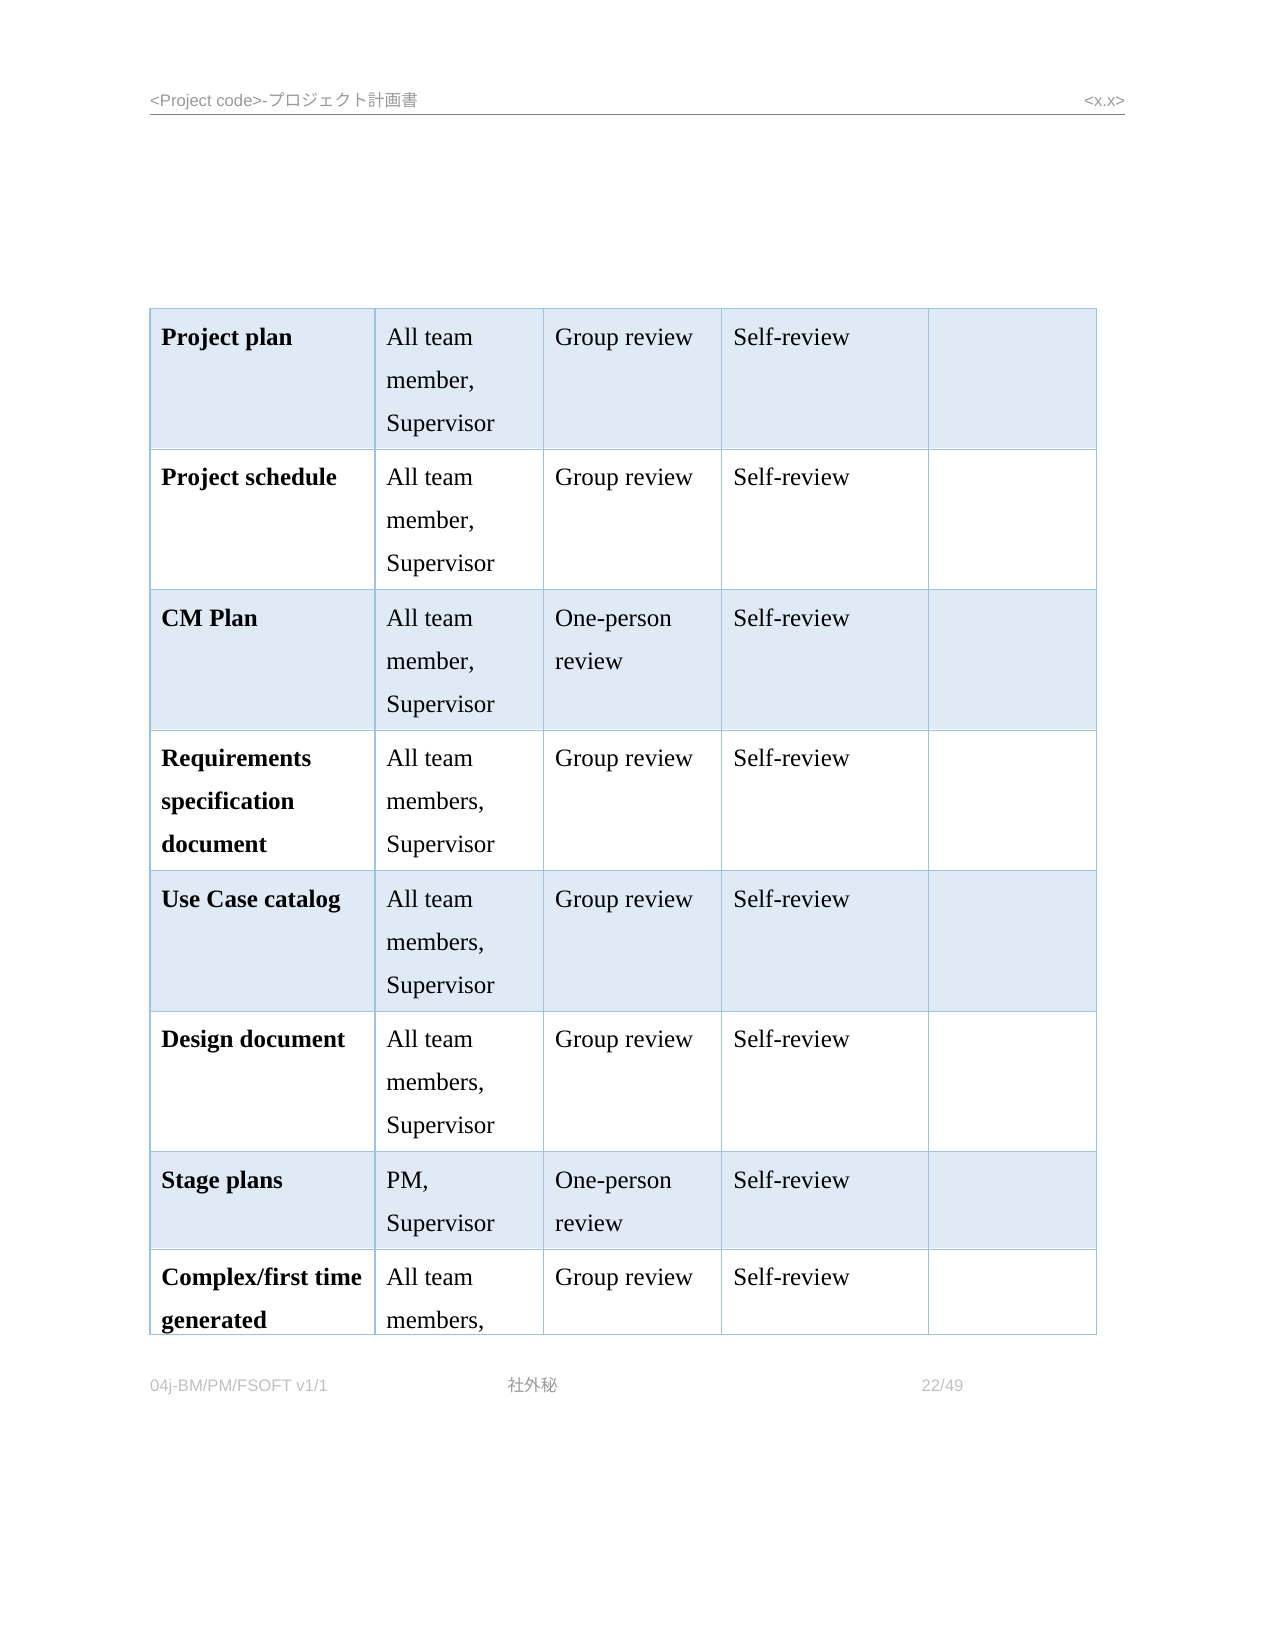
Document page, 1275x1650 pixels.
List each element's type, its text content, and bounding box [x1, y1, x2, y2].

table_cell All team members, Supervisor [376, 731, 543, 870]
table_cell [929, 1250, 1096, 1334]
table_cell [929, 1012, 1096, 1151]
table_cell [929, 590, 1096, 729]
table_cell Requirements specification document [151, 731, 374, 870]
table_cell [151, 1250, 374, 1334]
table_cell All team member, Supervisor [376, 309, 543, 448]
table_cell [929, 1152, 1096, 1248]
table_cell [376, 1250, 543, 1334]
table_cell Group review [544, 1250, 721, 1334]
table_cell Use Case catalog [151, 871, 374, 1011]
table_cell Self-review [722, 871, 928, 1011]
table_cell [929, 309, 1096, 448]
table_cell Self-review [722, 1152, 928, 1248]
table_cell Group review [544, 1012, 721, 1151]
table_cell Group review [544, 309, 721, 448]
table_cell Stage plans [151, 1152, 374, 1248]
table_cell Design document [151, 1012, 374, 1151]
table_cell One-person review [544, 590, 721, 729]
table_cell Group review [544, 871, 721, 1011]
table_cell Group review [544, 450, 721, 589]
table_cell [929, 871, 1096, 1011]
table_cell [929, 731, 1096, 870]
table_cell Project schedule [151, 450, 374, 589]
table_cell [929, 450, 1096, 589]
table_cell PM, Supervisor [376, 1152, 543, 1248]
table_cell Self-review [722, 590, 928, 729]
table_cell All team members, Supervisor [376, 871, 543, 1011]
table_cell One-person review [544, 1152, 721, 1248]
table_cell Self-review [722, 1250, 928, 1334]
table_cell Self-review [722, 1012, 928, 1151]
table_cell Self-review [722, 450, 928, 589]
table_cell Group review [544, 731, 721, 870]
table_cell All team member, Supervisor [376, 450, 543, 589]
table_cell CM Plan [151, 590, 374, 729]
table_cell All team members, Supervisor [376, 1012, 543, 1151]
table_cell All team member, Supervisor [376, 590, 543, 729]
table_cell Self-review [722, 309, 928, 448]
table_cell Project plan [151, 309, 374, 448]
table_cell Self-review [722, 731, 928, 870]
